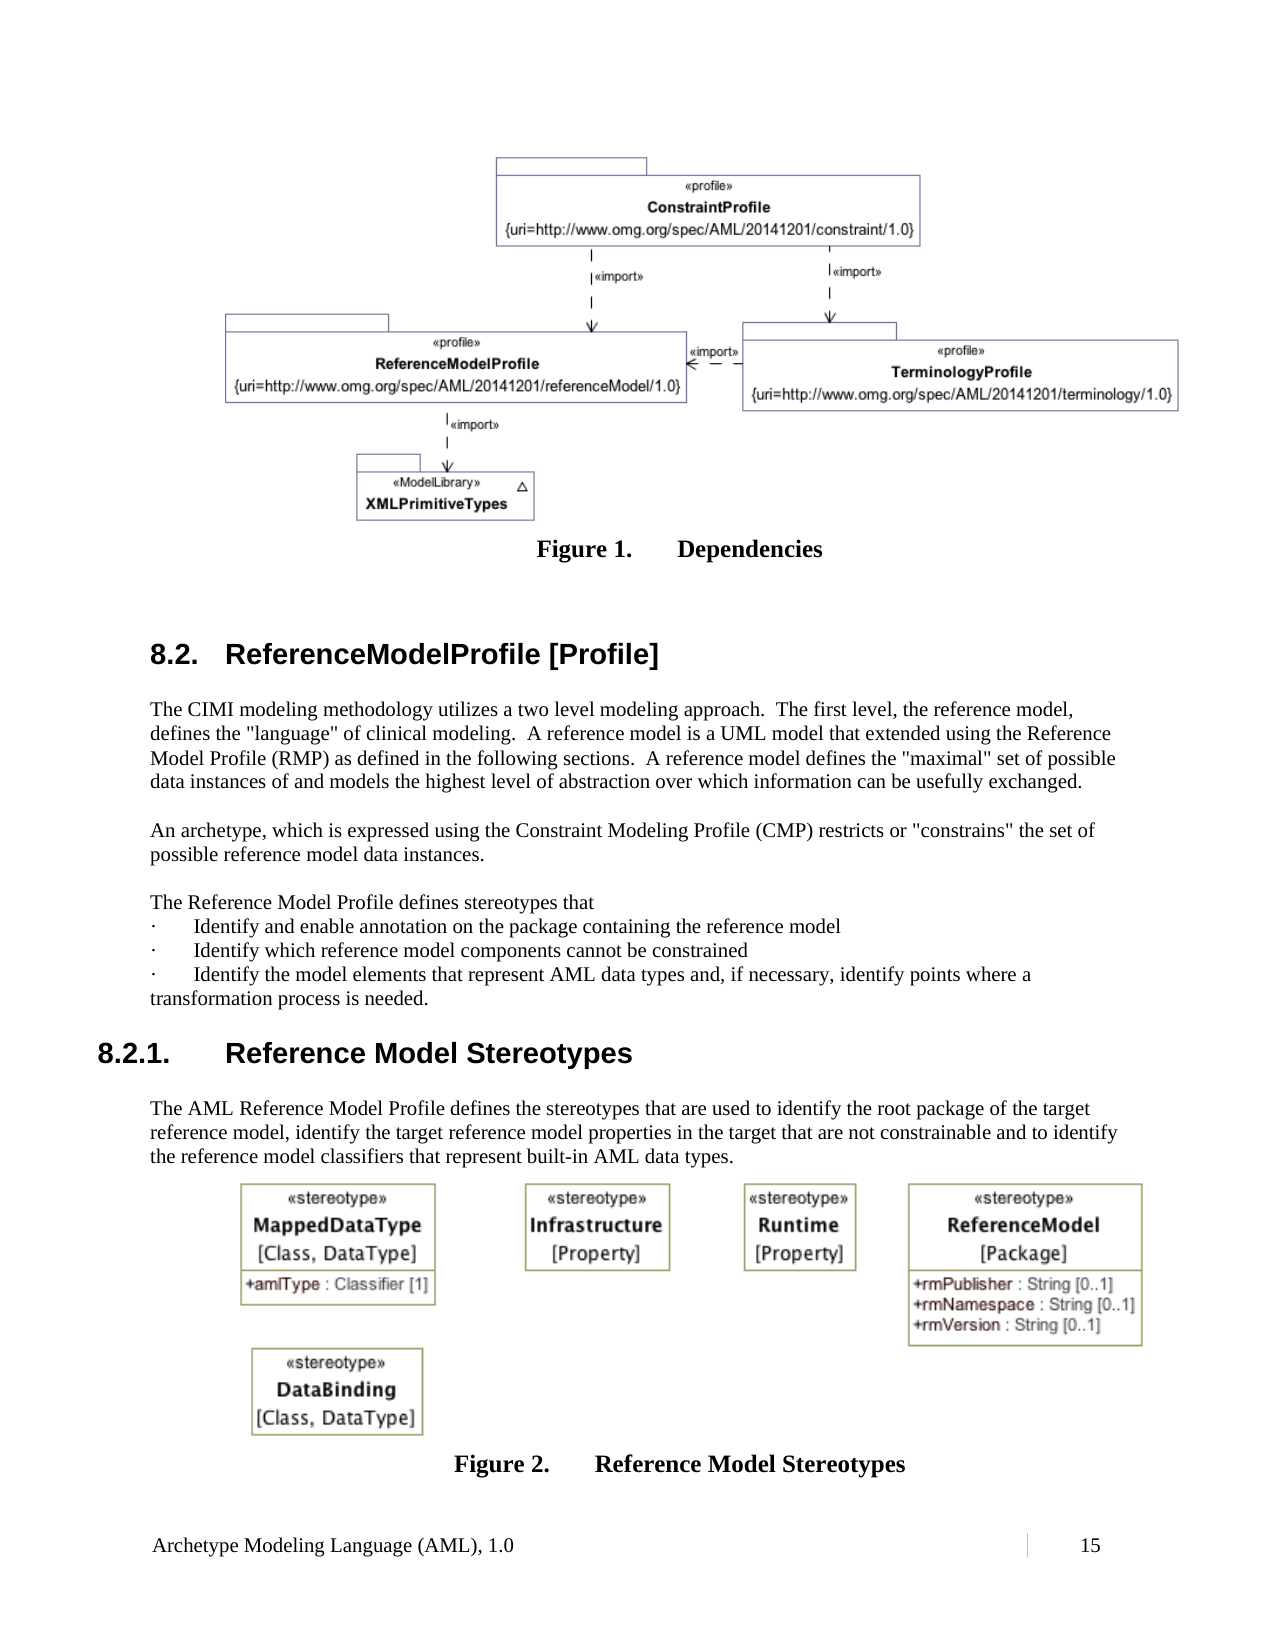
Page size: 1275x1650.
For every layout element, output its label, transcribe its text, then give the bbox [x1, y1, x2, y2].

list Dependencies [234, 535, 1125, 563]
list Reference Model Stereotypes [234, 1450, 1125, 1478]
text An archetype, which is expressed using the Constraint Modeling Profile (CMP) restricts or "constrains" the set of possible reference model data instances. [150, 818, 1125, 866]
subtitle ReferenceModelProfile [Profile] [150, 637, 1125, 670]
picture [225, 150, 1200, 535]
text · Identify which reference model components cannot be constrained [150, 938, 1125, 962]
picture [225, 1168, 1157, 1450]
text The Reference Model Profile defines stereotypes that [150, 890, 1125, 914]
text The AML Reference Model Profile defines the stereotypes that are used to identify the root package of the target reference model, identify the target reference model properties in the target that are not constrainable and to identify the reference model classifiers that represent built-in AML data types. [150, 1096, 1125, 1168]
text · Identify the model elements that represent AML data types and, if necessary, identify points where a transformation process is needed. [150, 962, 1125, 1010]
subtitle Reference Model Stereotypes [97, 1036, 1125, 1069]
text · Identify and enable annotation on the package containing the reference model [150, 914, 1125, 938]
text The CIMI modeling methodology utilizes a two level modeling approach. The first level, the reference model, defines the "language" of clinical modeling. A reference model is a UML model that extended using the Reference Model Profile (RMP) as defined in the following sections. A reference model defines the "maximal" set of possible data instances of and models the highest level of abstraction over which information can be usefully exchanged. [150, 697, 1125, 793]
